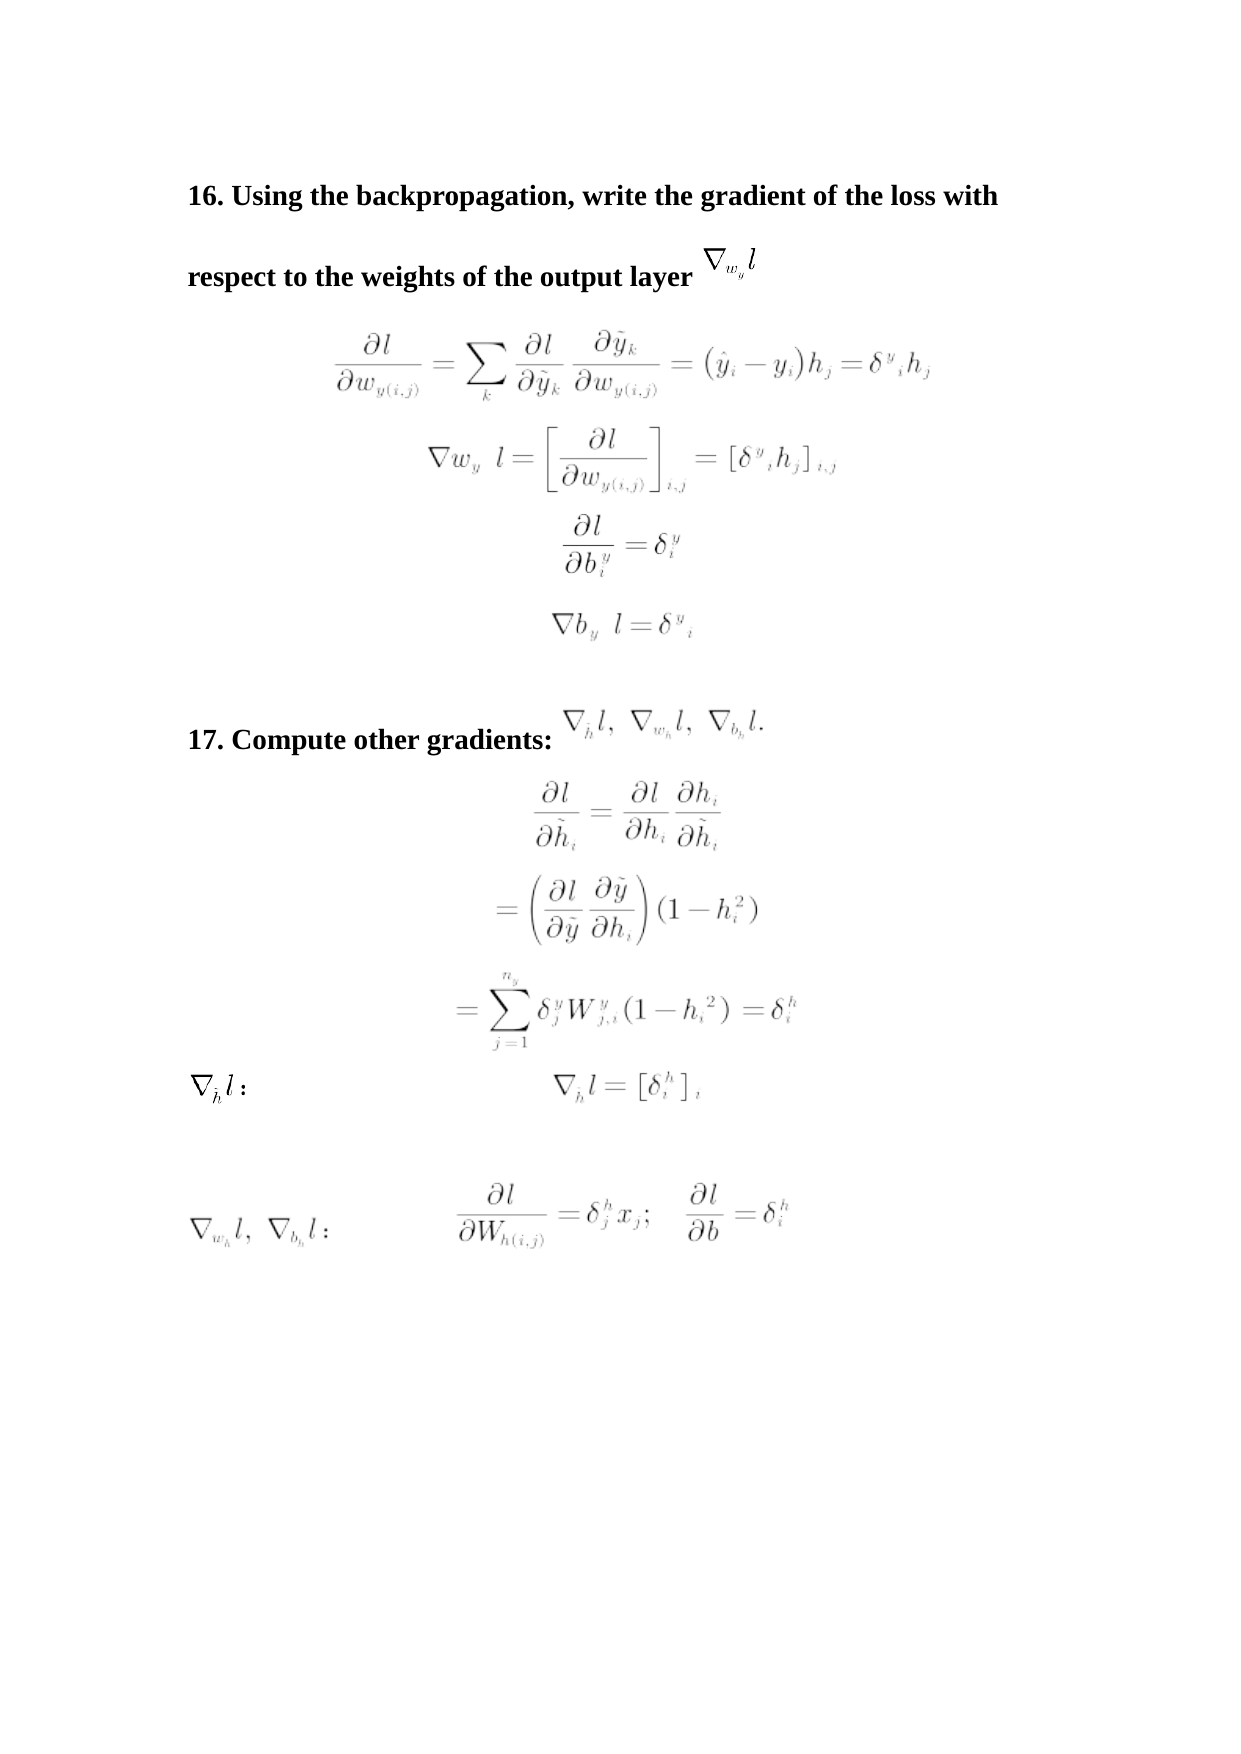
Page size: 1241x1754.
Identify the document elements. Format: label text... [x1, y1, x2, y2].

text 16. Using the backpropagation, write the gradient of the loss with respect to the weights of the output layer [187, 162, 1053, 305]
text 17. Compute other gradients: [187, 702, 1053, 767]
